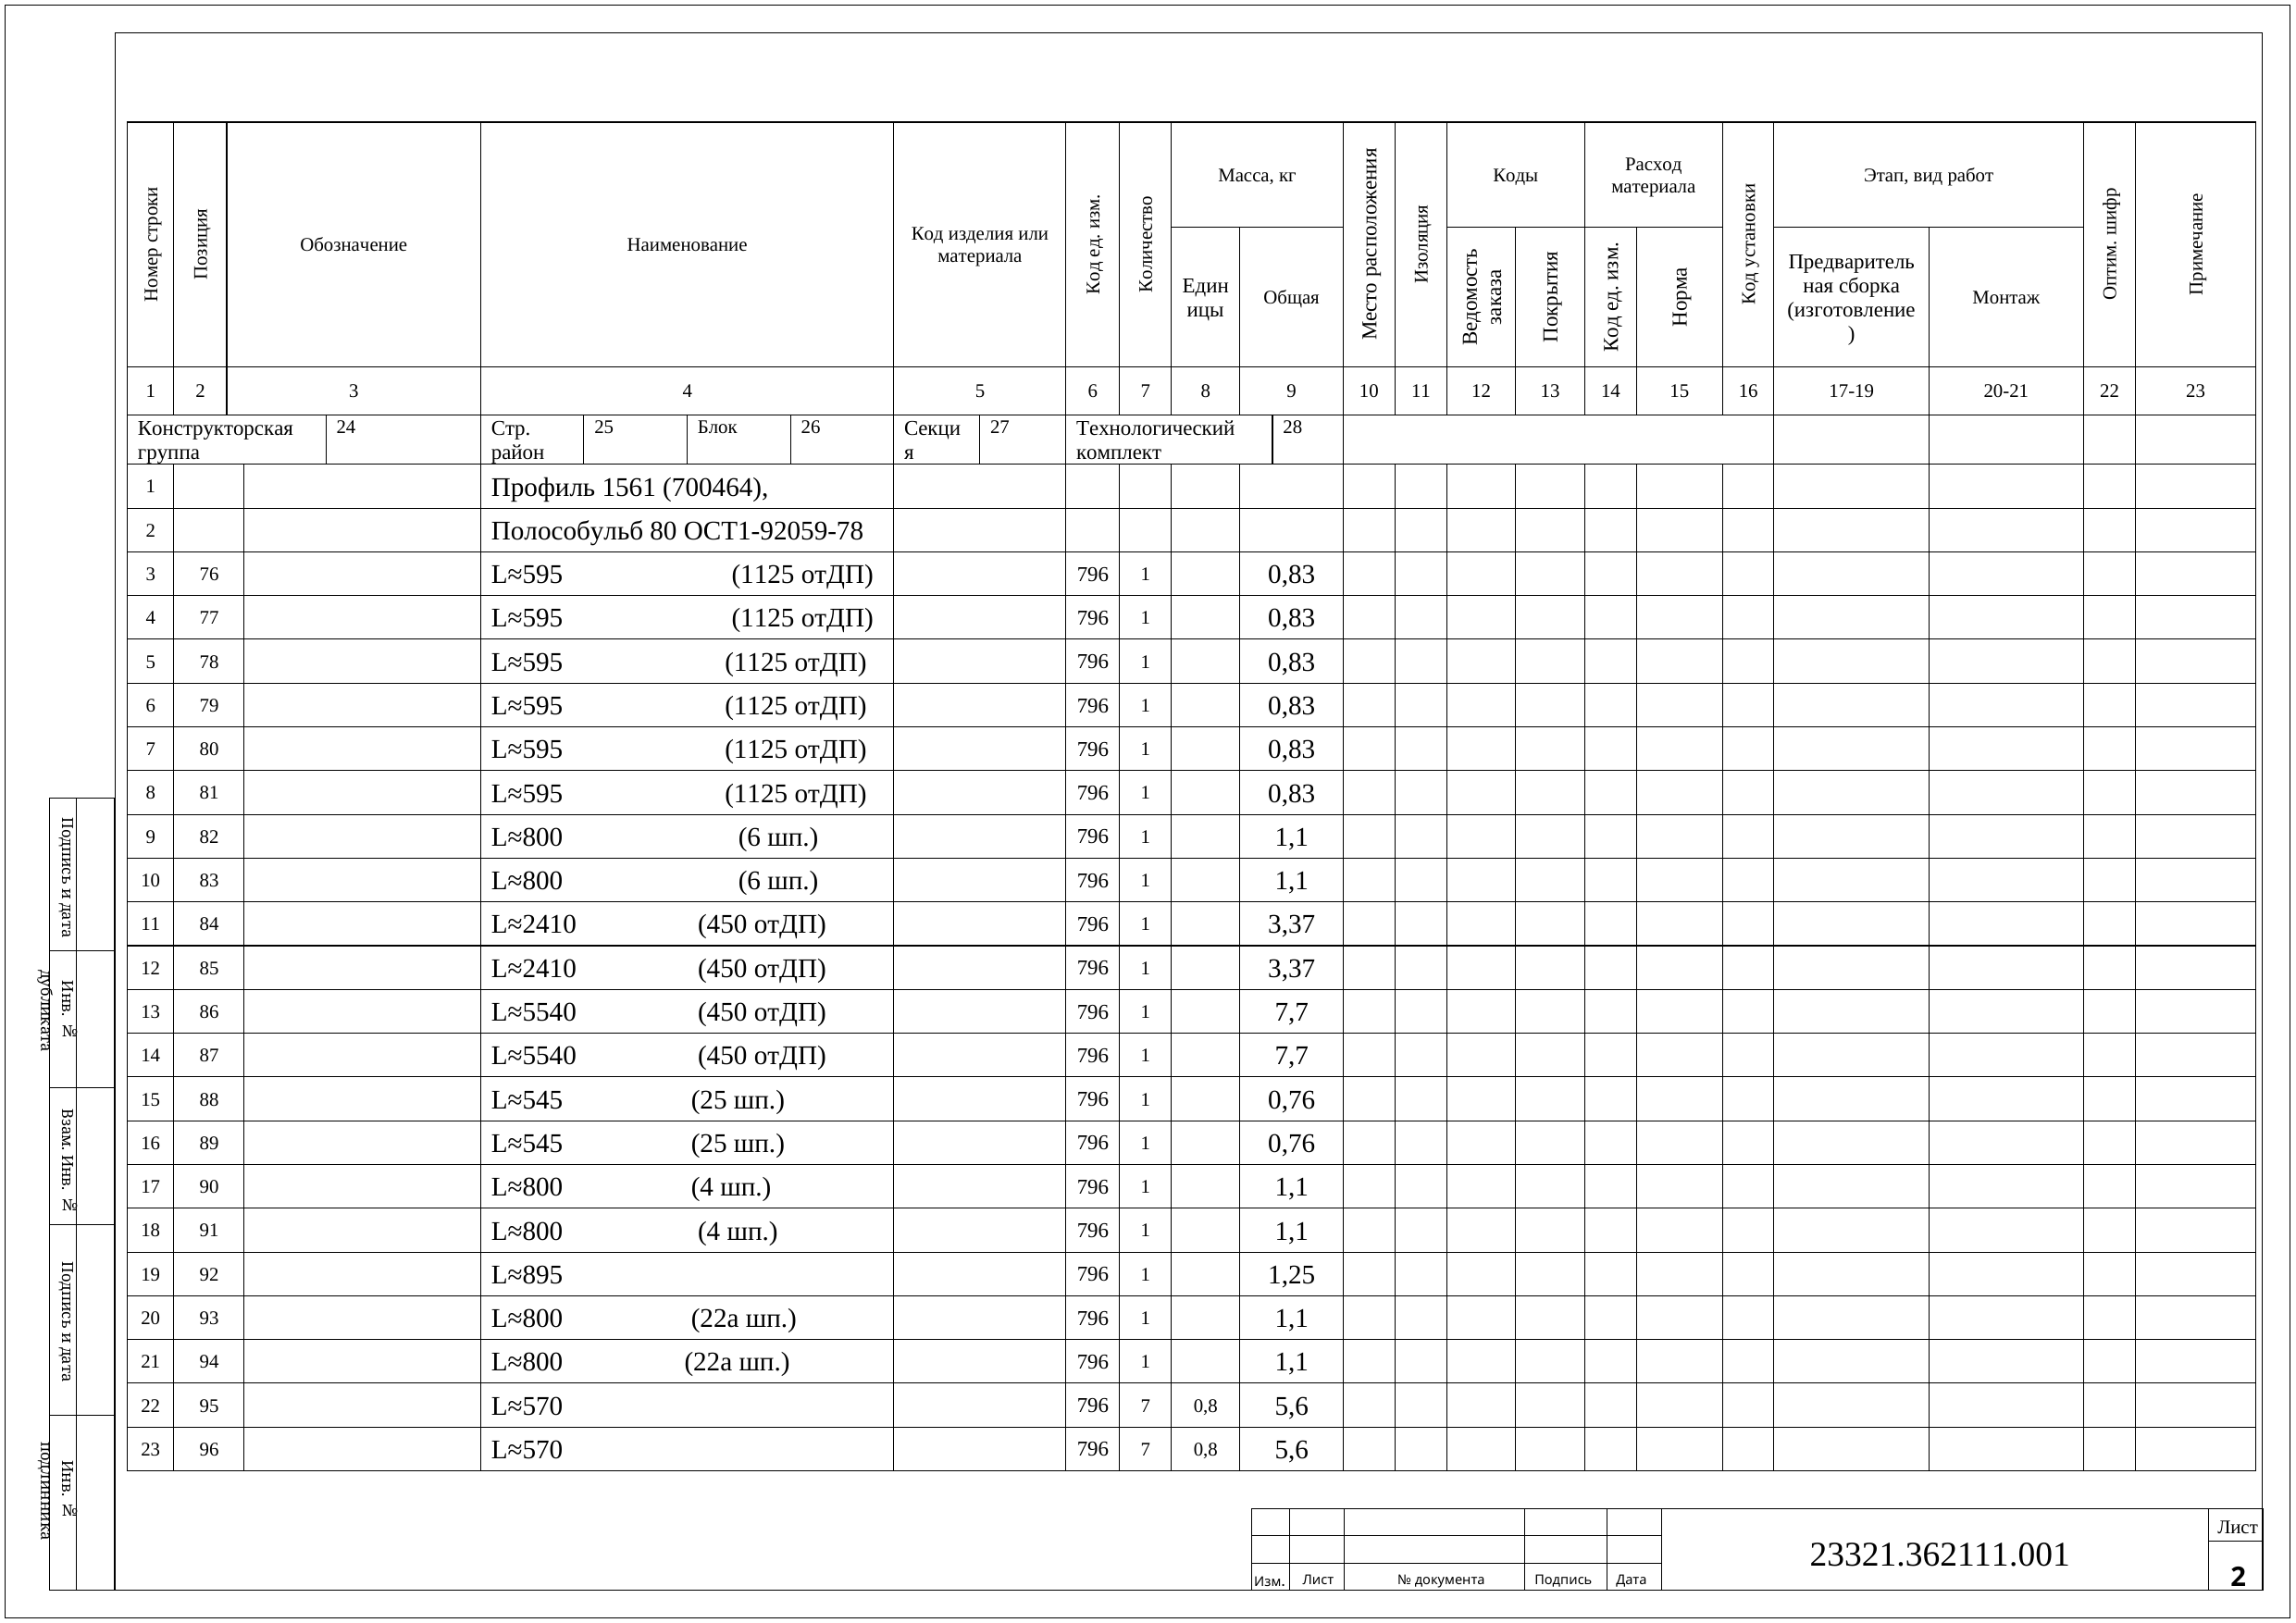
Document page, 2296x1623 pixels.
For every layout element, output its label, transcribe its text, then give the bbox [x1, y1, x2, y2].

table_cell [1930, 684, 2083, 726]
table_header Оптим. шифр [2084, 123, 2135, 366]
table_cell 7 [1120, 1383, 1171, 1427]
table_cell [1585, 1253, 1636, 1295]
table_cell 1 [1120, 1340, 1171, 1382]
table_cell Ведомость заказа [1447, 228, 1515, 366]
table_cell [1396, 596, 1446, 638]
table_cell [1774, 1296, 1929, 1339]
table_cell [1344, 552, 1395, 595]
table_cell [894, 1253, 1065, 1295]
table_cell [894, 552, 1065, 595]
table_cell 1 [1120, 639, 1171, 683]
table_cell [1774, 771, 1929, 813]
table_header Коды [1447, 123, 1584, 227]
table_cell [2084, 1077, 2135, 1121]
table_cell 16 [128, 1121, 173, 1164]
table_header Масса, кг [1172, 123, 1343, 227]
table_cell 5 [894, 367, 1065, 414]
table_cell [1637, 1165, 1722, 1208]
table_cell [1723, 1340, 1773, 1382]
table_cell [1516, 902, 1584, 945]
table_cell [1344, 1121, 1395, 1164]
table_header Код ед. изм. [1066, 123, 1119, 366]
table_cell [894, 727, 1065, 770]
table_cell [1516, 947, 1584, 989]
table_cell [1637, 859, 1722, 901]
table_cell [1585, 465, 1636, 507]
table_cell [1774, 1034, 1929, 1076]
table_cell [2084, 596, 2135, 638]
table_cell [2084, 639, 2135, 683]
table_cell [1344, 639, 1395, 683]
table_cell 86 [174, 990, 243, 1033]
table_cell [244, 596, 480, 638]
table_cell [1637, 1383, 1722, 1427]
table_cell [1447, 1253, 1515, 1295]
table_cell [1585, 1077, 1636, 1121]
table_cell [1447, 1428, 1515, 1470]
table_cell 1 [1120, 1208, 1171, 1251]
table_cell [244, 465, 480, 507]
table_cell 10 [128, 859, 173, 901]
table_cell L≈800 (22а шп.) [481, 1296, 893, 1339]
table_cell [1447, 1034, 1515, 1076]
table_cell 77 [174, 596, 243, 638]
table_cell [1447, 1340, 1515, 1382]
table_cell [2084, 552, 2135, 595]
table_cell 796 [1066, 1253, 1119, 1295]
table_cell [1172, 859, 1239, 901]
table_cell 1 [1120, 1077, 1171, 1121]
table_cell 0,83 [1240, 684, 1343, 726]
table_cell [244, 815, 480, 858]
table_cell 1 [128, 465, 173, 507]
table_cell 1 [128, 367, 173, 414]
table_cell [1774, 902, 1929, 945]
table_cell 17 [128, 1165, 173, 1208]
table_cell [2136, 465, 2255, 507]
table_cell [2136, 859, 2255, 901]
table_cell 2 [174, 367, 226, 414]
table_cell [1172, 1165, 1239, 1208]
table_cell [244, 727, 480, 770]
table_cell [1723, 552, 1773, 595]
table_cell [1585, 815, 1636, 858]
table_cell L≈800 (6 шп.) [481, 815, 893, 858]
table_cell 1 [1120, 1121, 1171, 1164]
table_cell [1172, 1340, 1239, 1382]
table_cell [1774, 1208, 1929, 1251]
table_cell 1 [1120, 947, 1171, 989]
table_cell [894, 509, 1065, 551]
table_cell 796 [1066, 1034, 1119, 1076]
table_cell 1,1 [1240, 859, 1343, 901]
table_cell 25 [584, 415, 687, 464]
table_cell L≈800 (4 шп.) [481, 1208, 893, 1251]
table_cell [1774, 1165, 1929, 1208]
table_cell [1585, 1340, 1636, 1382]
table_cell 796 [1066, 596, 1119, 638]
table_cell [1447, 509, 1515, 551]
table_cell [1172, 1034, 1239, 1076]
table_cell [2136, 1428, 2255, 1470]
table_cell 1,1 [1240, 1165, 1343, 1208]
table_cell [1516, 1165, 1584, 1208]
table_cell 15 [128, 1077, 173, 1121]
table_cell [1723, 465, 1773, 507]
table_cell [1930, 1121, 2083, 1164]
table_cell [1723, 684, 1773, 726]
table_cell [1447, 1121, 1515, 1164]
table_cell [1585, 1383, 1636, 1427]
table_cell [1930, 639, 2083, 683]
table_cell [1172, 552, 1239, 595]
table_cell 95 [174, 1383, 243, 1427]
table_cell [1516, 1296, 1584, 1339]
table_cell Код ед. изм. [1585, 228, 1636, 366]
table_cell 8 [1172, 367, 1239, 414]
table_cell [1637, 465, 1722, 507]
table_header Код установки [1723, 123, 1773, 366]
table_cell 796 [1066, 1428, 1119, 1470]
table_cell L≈545 (25 шп.) [481, 1077, 893, 1121]
table_cell [1344, 1165, 1395, 1208]
table_cell 796 [1066, 815, 1119, 858]
table_cell 796 [1066, 1208, 1119, 1251]
table_cell [1723, 947, 1773, 989]
table_cell [1120, 509, 1171, 551]
table_cell [1585, 1208, 1636, 1251]
table_cell [1516, 596, 1584, 638]
table_cell [894, 815, 1065, 858]
table_cell 1,1 [1240, 1340, 1343, 1382]
table_cell [1396, 1253, 1446, 1295]
table_cell 93 [174, 1296, 243, 1339]
table_cell 796 [1066, 1077, 1119, 1121]
table_cell Норма [1637, 228, 1722, 366]
table_cell L≈2410 (450 отДП) [481, 902, 893, 945]
table_cell 796 [1066, 859, 1119, 901]
table_cell [1396, 1340, 1446, 1382]
table_cell [1396, 1077, 1446, 1121]
table_cell 23 [128, 1428, 173, 1470]
table_cell 796 [1066, 1383, 1119, 1427]
table_cell [894, 902, 1065, 945]
table_cell [1344, 990, 1395, 1033]
table_cell [1066, 465, 1119, 507]
table_cell [1637, 639, 1722, 683]
table_cell [1240, 465, 1343, 507]
table_cell [1637, 990, 1722, 1033]
table_cell 796 [1066, 639, 1119, 683]
table_cell [1516, 859, 1584, 901]
table_cell 1 [1120, 727, 1171, 770]
table_cell 10 [1344, 367, 1395, 414]
table_cell [1723, 1034, 1773, 1076]
table_cell [1930, 902, 2083, 945]
table_cell [1930, 727, 2083, 770]
table_cell 1,1 [1240, 1296, 1343, 1339]
table_cell L≈5540 (450 отДП) [481, 990, 893, 1033]
table_cell [1447, 1383, 1515, 1427]
table_cell [1585, 990, 1636, 1033]
table_cell [2084, 902, 2135, 945]
table_cell Стр. район [481, 415, 583, 464]
table_cell Профиль 1561 (700464), [481, 465, 893, 507]
table_cell 0,83 [1240, 596, 1343, 638]
table_cell 1 [1120, 1034, 1171, 1076]
table_cell [1396, 1034, 1446, 1076]
table_cell 796 [1066, 902, 1119, 945]
table_cell [2084, 1296, 2135, 1339]
table_cell L≈595 (1125 отДП) [481, 727, 893, 770]
table_cell [244, 1296, 480, 1339]
table_cell 5,6 [1240, 1383, 1343, 1427]
table_cell [1447, 990, 1515, 1033]
table_cell 3 [228, 367, 480, 414]
table_cell [1344, 1340, 1395, 1382]
table_cell [1723, 1165, 1773, 1208]
table_cell [2136, 552, 2255, 595]
table_cell [1396, 1208, 1446, 1251]
table_cell 796 [1066, 727, 1119, 770]
table_cell 22 [2084, 367, 2135, 414]
table_header Код изделия или материала [894, 123, 1065, 366]
table_cell [244, 902, 480, 945]
table_cell [1172, 465, 1239, 507]
table_cell 0,76 [1240, 1077, 1343, 1121]
table_cell 796 [1066, 684, 1119, 726]
table_cell [1516, 1077, 1584, 1121]
table_cell 1 [1120, 990, 1171, 1033]
table_cell [1344, 1208, 1395, 1251]
table_cell [1585, 639, 1636, 683]
table_cell [1723, 509, 1773, 551]
table_cell [1516, 1340, 1584, 1382]
table_cell [1585, 509, 1636, 551]
table_cell L≈800 (6 шп.) [481, 859, 893, 901]
table_cell 7,7 [1240, 1034, 1343, 1076]
table_cell 796 [1066, 552, 1119, 595]
table_cell [2136, 947, 2255, 989]
table_cell 16 [1723, 367, 1773, 414]
table_cell [2084, 1121, 2135, 1164]
table_cell 14 [1585, 367, 1636, 414]
table_cell [1396, 1428, 1446, 1470]
table_cell [1396, 1121, 1446, 1164]
table_cell [1344, 771, 1395, 813]
table_cell 796 [1066, 1165, 1119, 1208]
table_cell [1516, 684, 1584, 726]
table_cell [1774, 1340, 1929, 1382]
table_cell 1,1 [1240, 815, 1343, 858]
table_cell 13 [128, 990, 173, 1033]
table_cell [1585, 1428, 1636, 1470]
table_cell [2136, 902, 2255, 945]
table_cell [1723, 596, 1773, 638]
table_cell [894, 771, 1065, 813]
table_cell 96 [174, 1428, 243, 1470]
table_cell [2084, 684, 2135, 726]
table_cell [1637, 1296, 1722, 1339]
table_cell [2136, 1034, 2255, 1076]
table_cell 84 [174, 902, 243, 945]
table_cell 81 [174, 771, 243, 813]
table_cell [1774, 859, 1929, 901]
table_cell [1516, 990, 1584, 1033]
table_cell [1516, 465, 1584, 507]
table_cell L≈595 (1125 отДП) [481, 684, 893, 726]
table_cell [1344, 947, 1395, 989]
table_cell [1723, 1208, 1773, 1251]
table_cell [1172, 990, 1239, 1033]
table_cell 20-21 [1930, 367, 2083, 414]
table_cell [244, 1034, 480, 1076]
table_cell [1344, 1034, 1395, 1076]
table_cell [1396, 639, 1446, 683]
table_cell 89 [174, 1121, 243, 1164]
table_cell [1930, 1296, 2083, 1339]
table_cell [1723, 1383, 1773, 1427]
table_cell [1396, 552, 1446, 595]
table_cell [1447, 947, 1515, 989]
table_cell 5,6 [1240, 1428, 1343, 1470]
table_cell [1344, 509, 1395, 551]
table_cell 17-19 [1774, 367, 1929, 414]
table_cell [1447, 771, 1515, 813]
table_cell [1930, 509, 2083, 551]
table_cell [894, 1121, 1065, 1164]
table_cell [1585, 859, 1636, 901]
table_cell [2136, 639, 2255, 683]
table_cell [1774, 465, 1929, 507]
table_cell [2136, 415, 2255, 464]
table_cell [1344, 415, 1773, 464]
table_cell [1172, 639, 1239, 683]
table_cell [1447, 552, 1515, 595]
table_cell [2136, 509, 2255, 551]
table_cell 4 [481, 367, 893, 414]
table_cell 1 [1120, 902, 1171, 945]
table_cell 6 [128, 684, 173, 726]
table_cell [2136, 990, 2255, 1033]
table_cell [1637, 727, 1722, 770]
table_cell [1172, 596, 1239, 638]
table_cell [1585, 1121, 1636, 1164]
table_cell [1447, 1296, 1515, 1339]
table_cell 1 [1120, 771, 1171, 813]
table_cell [1774, 1428, 1929, 1470]
table_cell [1396, 902, 1446, 945]
table_cell [1240, 509, 1343, 551]
table_cell [1930, 1383, 2083, 1427]
table_cell 796 [1066, 1121, 1119, 1164]
table_cell 7 [1120, 367, 1171, 414]
table_cell [1774, 1121, 1929, 1164]
table_cell [1930, 1253, 2083, 1295]
table_cell 14 [128, 1034, 173, 1076]
table_cell [2136, 1296, 2255, 1339]
table_cell [1516, 727, 1584, 770]
table_cell [244, 1077, 480, 1121]
table_cell [2136, 1208, 2255, 1251]
table_cell [1774, 415, 1929, 464]
table_cell 92 [174, 1253, 243, 1295]
table_cell [1516, 1253, 1584, 1295]
table_cell 796 [1066, 990, 1119, 1033]
table_cell [1637, 1077, 1722, 1121]
table_cell [2084, 815, 2135, 858]
table_cell [1344, 859, 1395, 901]
table_cell [1447, 639, 1515, 683]
table_cell L≈5540 (450 отДП) [481, 1034, 893, 1076]
table_cell 1 [1120, 684, 1171, 726]
table_cell [2084, 1208, 2135, 1251]
table_cell [894, 1208, 1065, 1251]
table_cell [1172, 1296, 1239, 1339]
table_cell [1516, 771, 1584, 813]
table_cell [244, 1121, 480, 1164]
table_cell [1172, 1077, 1239, 1121]
table_cell 28 [1273, 415, 1343, 464]
table_cell [1396, 771, 1446, 813]
table_cell 21 [128, 1340, 173, 1382]
table_cell [1447, 727, 1515, 770]
table_cell 19 [128, 1253, 173, 1295]
table_cell 3,37 [1240, 947, 1343, 989]
table_cell [894, 639, 1065, 683]
table_cell [1585, 1296, 1636, 1339]
table_cell [1172, 771, 1239, 813]
table_cell [1585, 1034, 1636, 1076]
table_cell [1723, 1077, 1773, 1121]
table_header Место расположения [1344, 123, 1395, 366]
table_cell 1 [1120, 552, 1171, 595]
table_cell [1516, 1034, 1584, 1076]
table_cell [894, 1428, 1065, 1470]
table_cell [1172, 684, 1239, 726]
table_cell [1172, 727, 1239, 770]
table_cell [2084, 465, 2135, 507]
table_header Обозначение [228, 123, 480, 366]
table_cell [894, 1296, 1065, 1339]
table_header Примечание [2136, 123, 2255, 366]
table_cell 0,83 [1240, 552, 1343, 595]
table_cell 7 [128, 727, 173, 770]
table_cell 85 [174, 947, 243, 989]
table_cell [244, 1428, 480, 1470]
table_cell [1723, 990, 1773, 1033]
table_cell [2136, 1340, 2255, 1382]
table_cell [894, 684, 1065, 726]
table_cell [1723, 639, 1773, 683]
table_cell [1930, 1340, 2083, 1382]
table_cell 1 [1120, 815, 1171, 858]
table_cell [1516, 639, 1584, 683]
table_cell 8 [128, 771, 173, 813]
table_cell [1637, 1121, 1722, 1164]
table_cell [1172, 902, 1239, 945]
table_cell [1723, 1121, 1773, 1164]
table_cell [894, 1383, 1065, 1427]
table_cell [2084, 1428, 2135, 1470]
table_cell [1344, 1296, 1395, 1339]
table_cell [1396, 727, 1446, 770]
table_cell [1774, 1383, 1929, 1427]
table_cell Монтаж [1930, 228, 2083, 366]
table_cell 796 [1066, 1296, 1119, 1339]
table_cell L≈800 (22а шп.) [481, 1340, 893, 1382]
table_cell [1447, 859, 1515, 901]
table_cell 9 [1240, 367, 1343, 414]
table_cell [1516, 1383, 1584, 1427]
table_cell Полособульб 80 ОСТ1-92059-78 [481, 509, 893, 551]
table_cell [2136, 771, 2255, 813]
table_cell [1172, 1208, 1239, 1251]
table_cell [2136, 596, 2255, 638]
table_cell [244, 947, 480, 989]
table_cell 18 [128, 1208, 173, 1251]
table_cell 796 [1066, 771, 1119, 813]
table_cell [1930, 465, 2083, 507]
table_cell [1585, 947, 1636, 989]
table_cell [1774, 1077, 1929, 1121]
table_cell [1585, 552, 1636, 595]
table_cell [1585, 596, 1636, 638]
table_cell [2084, 947, 2135, 989]
table_cell [1930, 859, 2083, 901]
table_cell [1396, 990, 1446, 1033]
table_cell [1637, 902, 1722, 945]
table_cell [2084, 1253, 2135, 1295]
table_cell 20 [128, 1296, 173, 1339]
table_cell 83 [174, 859, 243, 901]
table_cell [1930, 1208, 2083, 1251]
table_cell 13 [1516, 367, 1584, 414]
table_cell L≈570 [481, 1428, 893, 1470]
table_cell 91 [174, 1208, 243, 1251]
table_cell 80 [174, 727, 243, 770]
table_cell 0,83 [1240, 771, 1343, 813]
table_cell L≈895 [481, 1253, 893, 1295]
table_cell [244, 990, 480, 1033]
table_cell Единицы [1172, 228, 1239, 366]
table_cell [1637, 596, 1722, 638]
table_cell [1396, 1165, 1446, 1208]
table_cell [244, 509, 480, 551]
table_cell Покрытия [1516, 228, 1584, 366]
table_cell 3,37 [1240, 902, 1343, 945]
table_cell [1516, 815, 1584, 858]
table_cell [1637, 1253, 1722, 1295]
table_cell [894, 1034, 1065, 1076]
table_cell [1774, 684, 1929, 726]
table_cell [1774, 1253, 1929, 1295]
table_cell [1396, 509, 1446, 551]
table_cell [1172, 1121, 1239, 1164]
table_cell [1516, 1428, 1584, 1470]
table_cell 1 [1120, 1165, 1171, 1208]
table_cell 0,8 [1172, 1383, 1239, 1427]
table_cell [1396, 947, 1446, 989]
table_cell [1344, 684, 1395, 726]
table_header Этап, вид работ [1774, 123, 2083, 227]
table_cell [1723, 1253, 1773, 1295]
table_cell [2084, 727, 2135, 770]
table_cell [1344, 1383, 1395, 1427]
table_cell [894, 1340, 1065, 1382]
table_cell 9 [128, 815, 173, 858]
table_cell [1447, 1208, 1515, 1251]
table_cell 0,8 [1172, 1428, 1239, 1470]
table_header Расход материала [1585, 123, 1722, 227]
table_cell [1723, 1428, 1773, 1470]
table_cell [2084, 771, 2135, 813]
table_cell [1930, 596, 2083, 638]
table_cell 82 [174, 815, 243, 858]
table_cell [1447, 596, 1515, 638]
table_cell 79 [174, 684, 243, 726]
table_cell [1930, 1077, 2083, 1121]
table_cell [1723, 859, 1773, 901]
table_cell 1 [1120, 1296, 1171, 1339]
table_cell [1774, 947, 1929, 989]
table_cell L≈545 (25 шп.) [481, 1121, 893, 1164]
table_cell [1774, 596, 1929, 638]
table_cell [1344, 1253, 1395, 1295]
table_cell [1516, 552, 1584, 595]
table_cell 94 [174, 1340, 243, 1382]
table_cell [1637, 509, 1722, 551]
table_cell [244, 1208, 480, 1251]
table_cell [2136, 1121, 2255, 1164]
table_cell 24 [327, 415, 480, 464]
table_cell [1585, 684, 1636, 726]
table_cell [894, 990, 1065, 1033]
table_cell [244, 1340, 480, 1382]
table_cell [1344, 596, 1395, 638]
table_cell [1930, 1165, 2083, 1208]
table_cell [1637, 771, 1722, 813]
table_cell [244, 1165, 480, 1208]
table_cell [1585, 902, 1636, 945]
table_cell 23 [2136, 367, 2255, 414]
table_cell [244, 859, 480, 901]
table_cell L≈595 (1125 отДП) [481, 639, 893, 683]
table_cell [2136, 1165, 2255, 1208]
table_cell [1930, 1034, 2083, 1076]
table_cell [244, 639, 480, 683]
table_cell 2 [128, 509, 173, 551]
table_cell 1,25 [1240, 1253, 1343, 1295]
table_cell 1,1 [1240, 1208, 1343, 1251]
table_cell Технологический комплект [1066, 415, 1272, 464]
table_cell [1344, 465, 1395, 507]
table_cell [174, 509, 243, 551]
table_cell [1723, 1296, 1773, 1339]
table_cell [894, 859, 1065, 901]
table_cell L≈800 (4 шп.) [481, 1165, 893, 1208]
table_cell [1930, 771, 2083, 813]
table_cell [1396, 465, 1446, 507]
table_cell [1172, 815, 1239, 858]
table_cell [2136, 727, 2255, 770]
table_cell [1637, 1340, 1722, 1382]
table_cell [1930, 947, 2083, 989]
table_cell L≈595 (1125 отДП) [481, 596, 893, 638]
table_cell [2084, 1340, 2135, 1382]
table_cell [1447, 1165, 1515, 1208]
table_cell [1585, 727, 1636, 770]
table_cell 22 [128, 1383, 173, 1427]
table_cell [1774, 552, 1929, 595]
table_cell 796 [1066, 1340, 1119, 1382]
table_cell [1172, 1253, 1239, 1295]
table_cell [1774, 727, 1929, 770]
table_cell 1 [1120, 596, 1171, 638]
table_cell [1344, 815, 1395, 858]
table_cell [1637, 684, 1722, 726]
table_cell [1344, 1077, 1395, 1121]
table_cell [174, 465, 243, 507]
table_cell 0,76 [1240, 1121, 1343, 1164]
table_cell 76 [174, 552, 243, 595]
table_cell [1516, 509, 1584, 551]
table_cell [2084, 859, 2135, 901]
table_cell 3 [128, 552, 173, 595]
table_cell [1172, 947, 1239, 989]
table_cell L≈595 (1125 отДП) [481, 771, 893, 813]
table_cell [1396, 859, 1446, 901]
table_cell 26 [791, 415, 893, 464]
table_cell [2084, 509, 2135, 551]
table_cell [1637, 815, 1722, 858]
table_cell [1723, 815, 1773, 858]
table_cell [1930, 990, 2083, 1033]
table_cell [2136, 815, 2255, 858]
table_cell [1774, 815, 1929, 858]
table_cell [1344, 1428, 1395, 1470]
table_cell 7,7 [1240, 990, 1343, 1033]
table_cell [1447, 902, 1515, 945]
table_cell [1930, 1428, 2083, 1470]
table_cell [244, 1383, 480, 1427]
table_cell [1447, 815, 1515, 858]
table_cell [1516, 1121, 1584, 1164]
table_cell 15 [1637, 367, 1722, 414]
table_cell [1774, 639, 1929, 683]
table_cell [1930, 552, 2083, 595]
table_cell [1723, 771, 1773, 813]
table_cell [1585, 1165, 1636, 1208]
table_cell [244, 684, 480, 726]
table_cell [1396, 815, 1446, 858]
table_cell 1 [1120, 1253, 1171, 1295]
table_cell [1344, 727, 1395, 770]
table_cell Блок [688, 415, 790, 464]
table_cell 11 [128, 902, 173, 945]
table_cell [1447, 684, 1515, 726]
table_cell 7 [1120, 1428, 1171, 1470]
table_cell 5 [128, 639, 173, 683]
table_cell 11 [1396, 367, 1446, 414]
table_cell [1396, 684, 1446, 726]
table_cell Секция [894, 415, 979, 464]
table_cell [2136, 684, 2255, 726]
table_cell [1447, 1077, 1515, 1121]
table_cell Общая [1240, 228, 1343, 366]
table_cell L≈570 [481, 1383, 893, 1427]
table_cell L≈2410 (450 отДП) [481, 947, 893, 989]
table_cell [1066, 509, 1119, 551]
table_cell [1585, 771, 1636, 813]
table_cell 27 [980, 415, 1065, 464]
table_cell [2084, 990, 2135, 1033]
table_cell [2136, 1077, 2255, 1121]
table_cell 90 [174, 1165, 243, 1208]
table_cell L≈595 (1125 отДП) [481, 552, 893, 595]
table_cell [2084, 1383, 2135, 1427]
table_cell [1172, 509, 1239, 551]
table_cell 0,83 [1240, 727, 1343, 770]
table_cell [2084, 1165, 2135, 1208]
table_cell [1637, 1208, 1722, 1251]
table_cell [2136, 1383, 2255, 1427]
table_cell Предварительная сборка (изготовление) [1774, 228, 1929, 366]
table_cell [1723, 727, 1773, 770]
table_header Изоляция [1396, 123, 1446, 366]
table_cell [1396, 1296, 1446, 1339]
table_cell [1930, 815, 2083, 858]
table_cell [244, 771, 480, 813]
table_cell [894, 465, 1065, 507]
table_cell Конструкторская группа [128, 415, 326, 464]
table_cell [894, 947, 1065, 989]
table_cell 78 [174, 639, 243, 683]
table_cell 12 [128, 947, 173, 989]
table_header Количество [1120, 123, 1171, 366]
table_cell [1774, 509, 1929, 551]
table_cell [2084, 415, 2135, 464]
table_cell [1637, 1428, 1722, 1470]
table_cell 796 [1066, 947, 1119, 989]
table_cell [244, 1253, 480, 1295]
table_cell 4 [128, 596, 173, 638]
table_header Позиция [174, 123, 226, 366]
table_cell [1516, 1208, 1584, 1251]
table_cell [894, 596, 1065, 638]
table_header Номер строки [128, 123, 173, 366]
table_cell [1396, 1383, 1446, 1427]
table_cell [1120, 465, 1171, 507]
table_cell 12 [1447, 367, 1515, 414]
table_cell [894, 1165, 1065, 1208]
table_cell [1930, 415, 2083, 464]
table_cell [1723, 902, 1773, 945]
table_cell [1344, 902, 1395, 945]
table_cell [2136, 1253, 2255, 1295]
table_cell [894, 1077, 1065, 1121]
table_cell 1 [1120, 859, 1171, 901]
table_cell [1637, 947, 1722, 989]
table_cell [1637, 1034, 1722, 1076]
table_cell [1637, 552, 1722, 595]
table_cell [244, 552, 480, 595]
table_cell [1447, 465, 1515, 507]
table_cell 88 [174, 1077, 243, 1121]
table_cell [2084, 1034, 2135, 1076]
table_cell [1774, 990, 1929, 1033]
table_cell 6 [1066, 367, 1119, 414]
table_cell 0,83 [1240, 639, 1343, 683]
table_cell 87 [174, 1034, 243, 1076]
table_header Наименование [481, 123, 893, 366]
